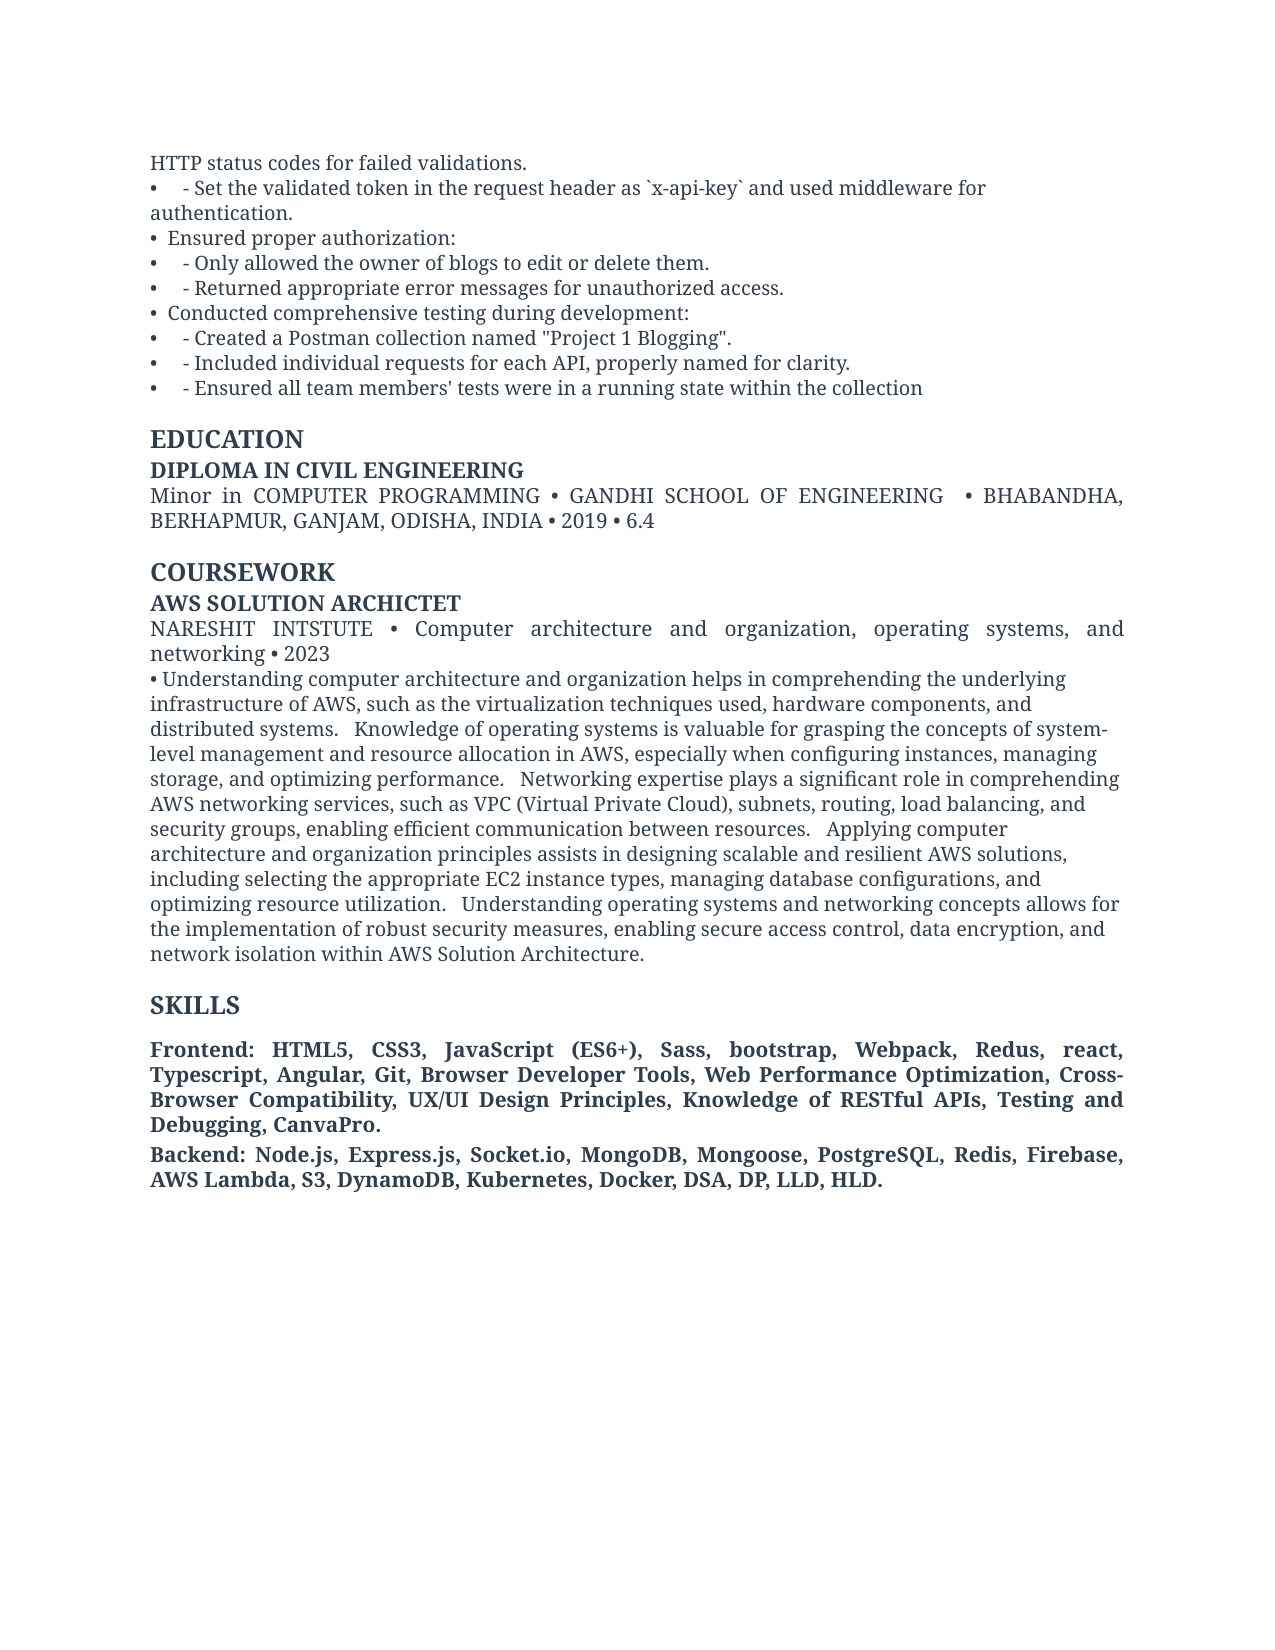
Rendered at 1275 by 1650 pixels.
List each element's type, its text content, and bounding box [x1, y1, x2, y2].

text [150, 150, 1125, 400]
text Backend: Node.js, Express.js, Socket.io, MongoDB, Mongoose, PostgreSQL, Redis, Firebase, AWS Lambda, S3, DynamoDB, Kubernetes, Docker, DSA, DP, LLD, HLD. [150, 1143, 1125, 1193]
text EDUCATION [150, 428, 1125, 453]
text Minor in COMPUTER PROGRAMMING • GANDHI SCHOOL OF ENGINEERING • BHABANDHA, BERHAPMUR, GANJAM, ODISHA, INDIA • 2019 • 6.4 [150, 483, 1125, 533]
text • Understanding computer architecture and organization helps in comprehending the underlying infrastructure of AWS, such as the virtualization techniques used, hardware components, and distributed systems. Knowledge of operating systems is valuable for grasping the concepts of system-level management and resource allocation in AWS, especially when configuring instances, managing storage, and optimizing performance. Networking expertise plays a significant role in comprehending AWS networking services, such as VPC (Virtual Private Cloud), subnets, routing, load balancing, and security groups, enabling efficient communication between resources. Applying computer architecture and organization principles assists in designing scalable and resilient AWS solutions, including selecting the appropriate EC2 instance types, managing database configurations, and optimizing resource utilization. Understanding operating systems and networking concepts allows for the implementation of robust security measures, enabling secure access control, data encryption, and network isolation within AWS Solution Architecture. [150, 667, 1125, 967]
text SKILLS [150, 995, 1125, 1020]
text NARESHIT INTSTUTE • Computer architecture and organization, operating systems, and networking • 2023 [150, 617, 1125, 667]
text Frontend: HTML5, CSS3, JavaScript (ES6+), Sass, bootstrap, Webpack, Redus, react, Typescript, Angular, Git, Browser Developer Tools, Web Performance Optimization, Cross-Browser Compatibility, UX/UI Design Principles, Knowledge of RESTful APIs, Testing and Debugging, CanvaPro. [150, 1037, 1125, 1137]
text DIPLOMA IN CIVIL ENGINEERING [150, 458, 1125, 483]
text COURSEWORK [150, 561, 1125, 586]
text AWS SOLUTION ARCHICTET [150, 592, 1125, 617]
